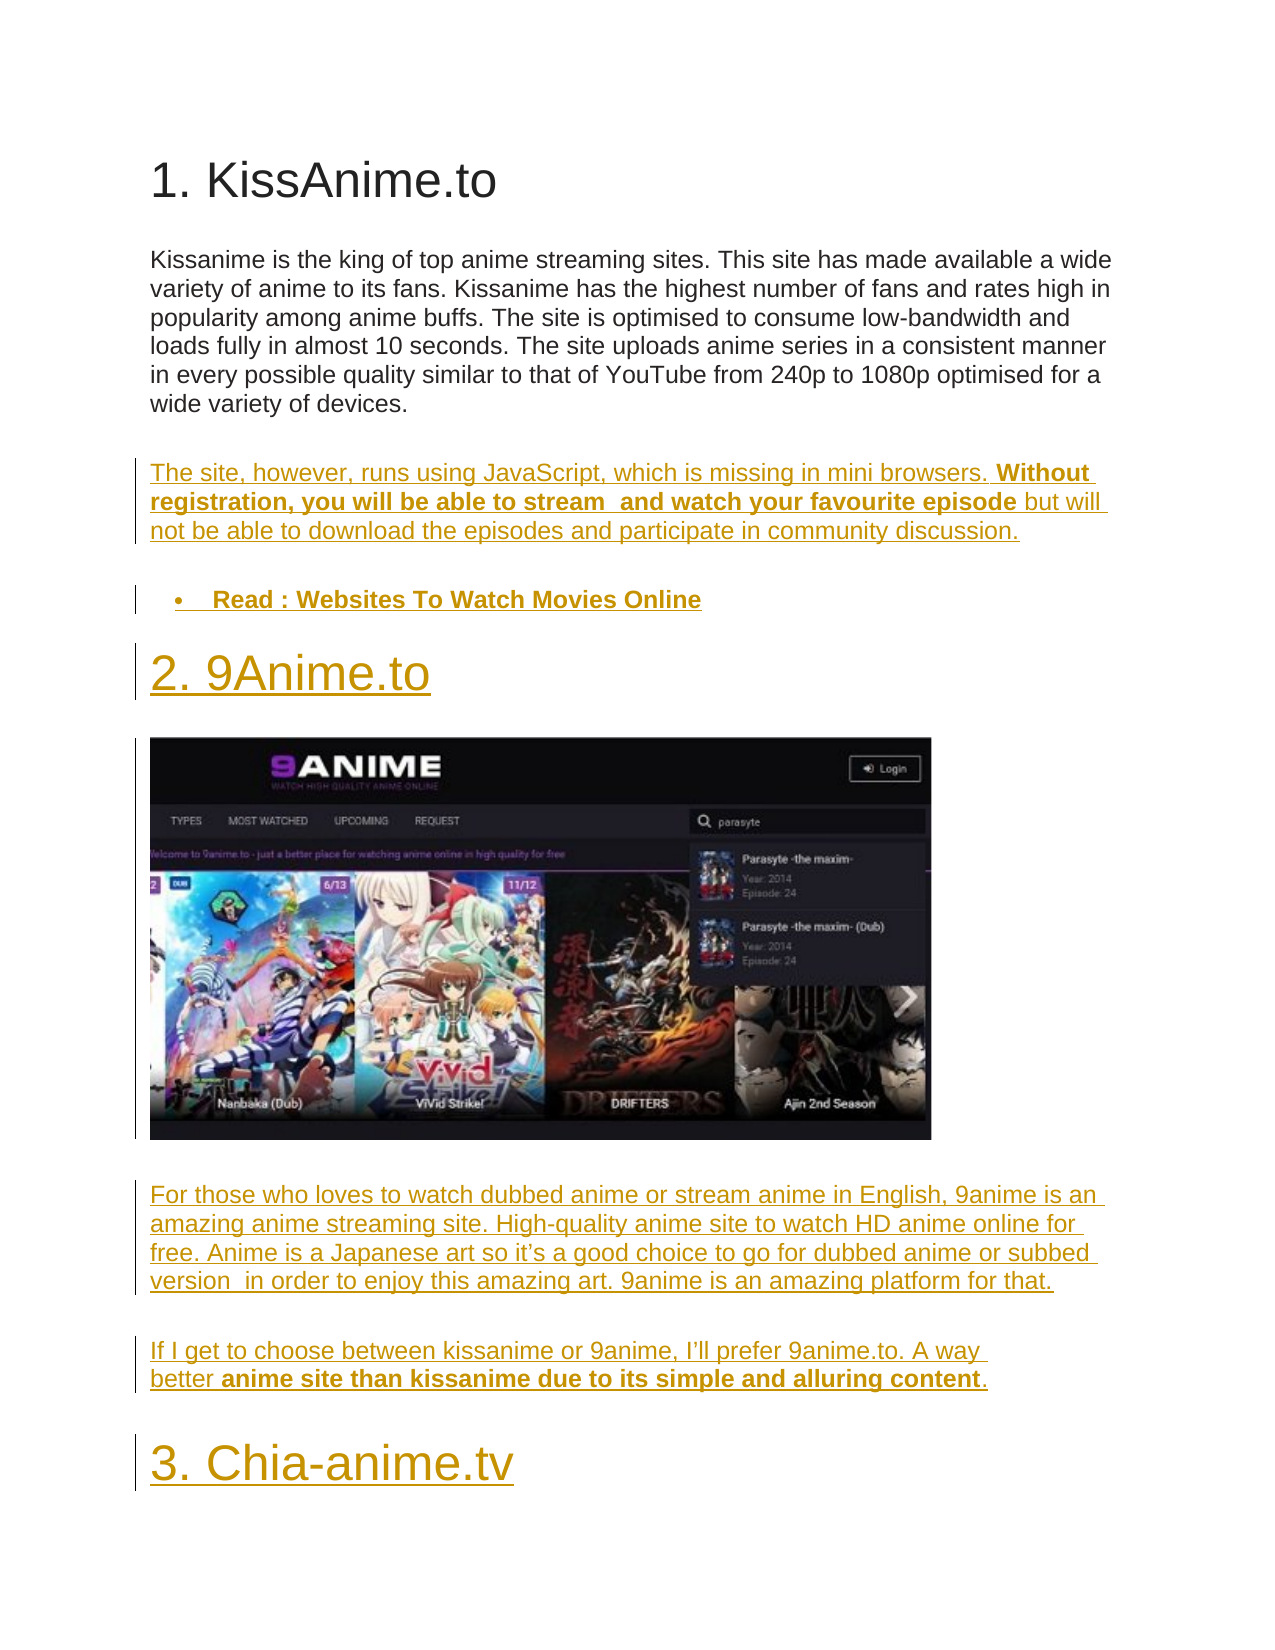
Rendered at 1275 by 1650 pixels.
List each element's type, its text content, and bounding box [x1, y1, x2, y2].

text Kissanime is the king of top anime streaming sites. This site has made available a wide variety of anime to its fans. Kissanime has the highest number of fans and rates high in popularity among anime buffs. The site is optimised to consume low-bandwidth and loads fully in almost 10 seconds. The site uploads anime series in a consistent manner in every possible quality similar to that of YouTube from 240p to 1080p optimised for a wide variety of devices. [150, 245, 1125, 417]
picture [150, 737, 932, 1140]
text 1. KissAnime.to [150, 150, 1125, 207]
